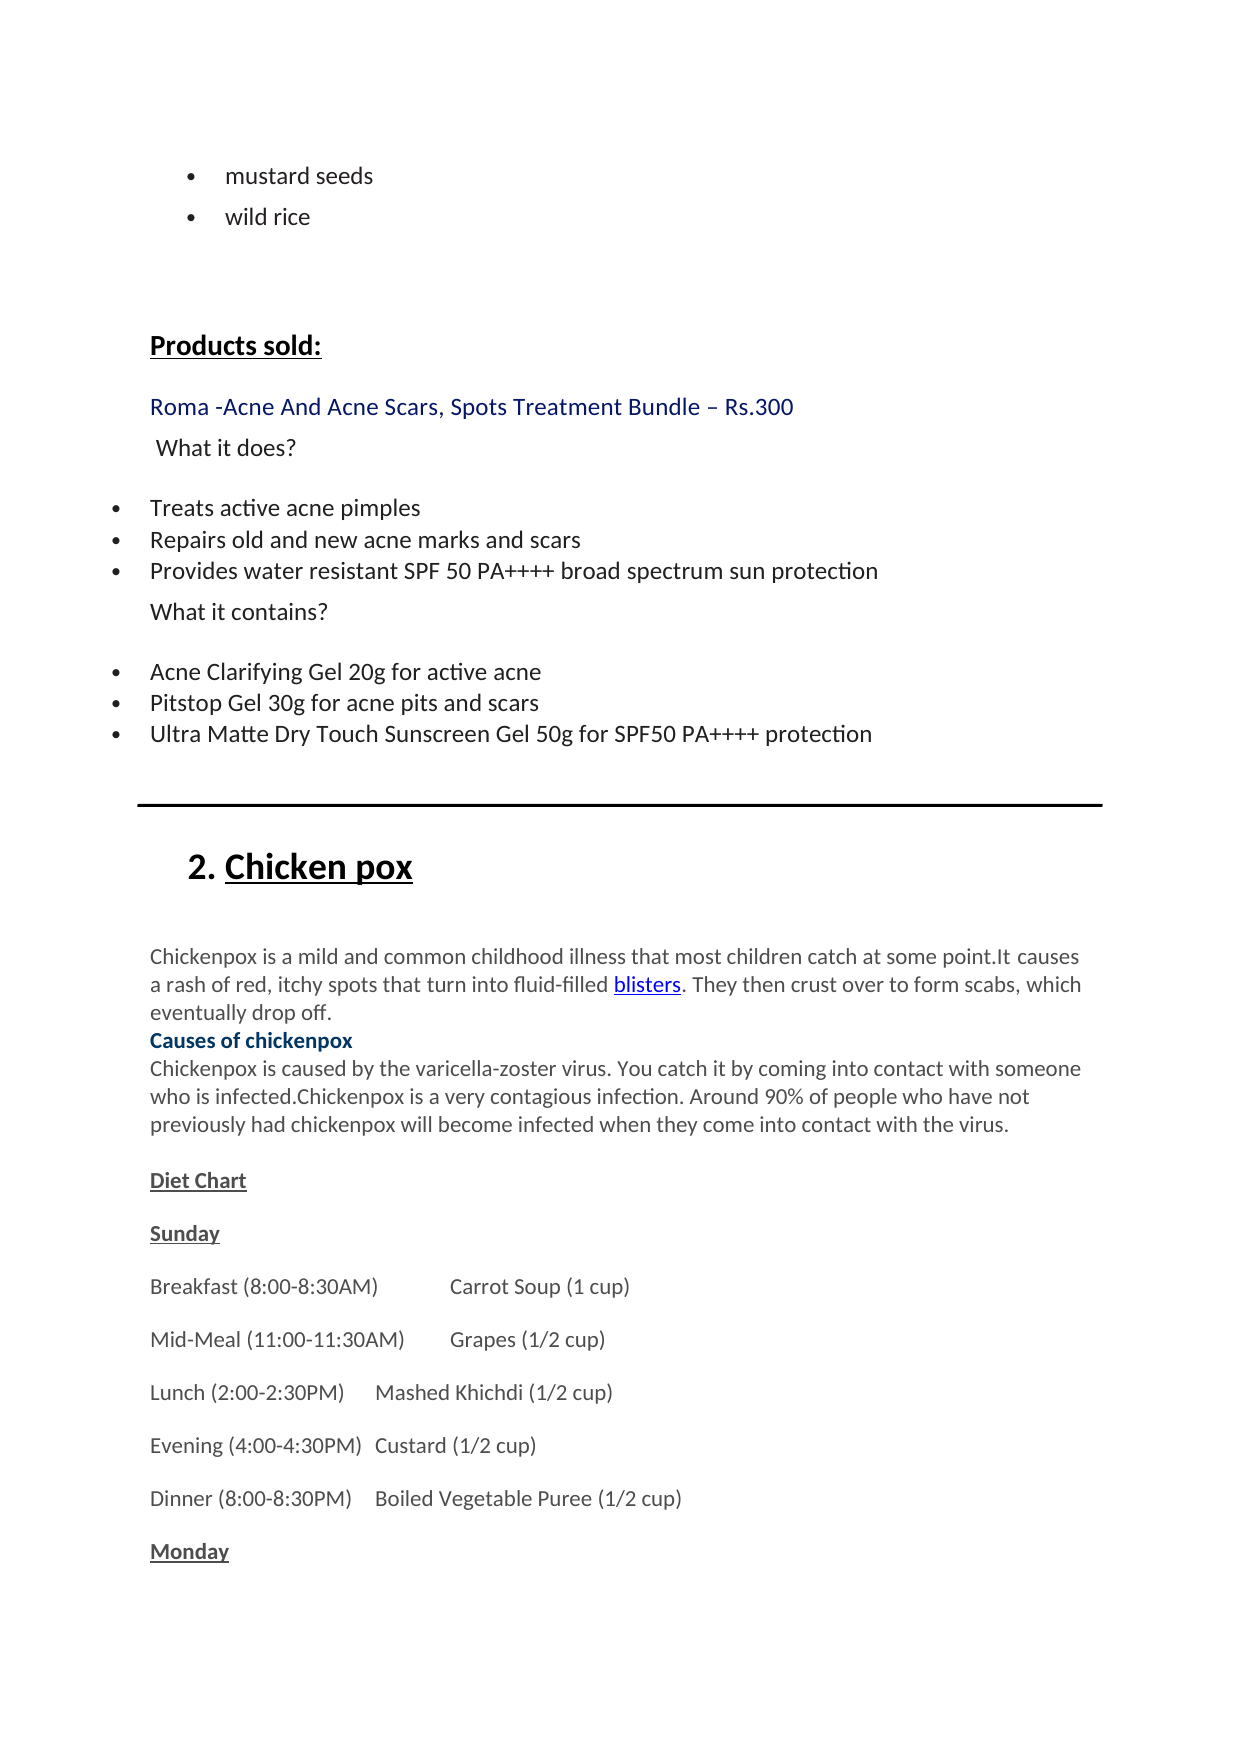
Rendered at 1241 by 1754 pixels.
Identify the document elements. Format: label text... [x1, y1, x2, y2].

text Chickenpox is a mild and common childhood illness that most children catch at some point.It causes a rash of red, itchy spots that turn into fluid-filled blisters. They then crust over to form scabs, which eventually drop off. [150, 942, 1090, 1026]
text Dinner (8:00-8:30PM) Boiled Vegetable Puree (1/2 cup) [150, 1484, 1090, 1512]
subtitle Causes of chickenpox [150, 1026, 1090, 1054]
text Evening (4:00-4:30PM) Custard (1/2 cup) [150, 1431, 1090, 1459]
list Chicken pox [187, 843, 1090, 889]
list wild rice [187, 191, 1090, 231]
text Mid-Meal (11:00-11:30AM) Grapes (1/2 cup) [150, 1325, 1090, 1353]
text Diet Chart [150, 1166, 1090, 1194]
text Products sold: [150, 327, 1090, 363]
list Treats active acne pimples [112, 492, 1090, 523]
list Acne Clarifying Gel 20g for active acne [112, 655, 1090, 687]
text Breakfast (8:00-8:30AM) Carrot Soup (1 cup) [150, 1272, 1090, 1300]
list Repairs old and new acne marks and scars [112, 523, 1090, 554]
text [150, 1378, 1090, 1406]
text Chickenpox is caused by the varicella-zoster virus. You catch it by coming into contact with someone who is infected.Chickenpox is a very contagious infection. Around 90% of people who have not previously had chickenpox will become infected when they come into contact with the virus. [150, 1054, 1090, 1138]
subtitle What it does? [150, 422, 1090, 463]
list Provides water resistant SPF 50 PA++++ broad spectrum sun protection [112, 554, 1090, 586]
list Pitstop Gel 30g for acne pits and scars [112, 687, 1090, 718]
subtitle What it contains? [150, 586, 1090, 626]
list mustard seeds [187, 150, 1090, 191]
text Monday [150, 1537, 1090, 1565]
subtitle Roma -Acne And Acne Scars, Spots Treatment Bundle – Rs.300 [150, 366, 1090, 422]
list Ultra Matte Dry Touch Sunscreen Gel 50g for SPF50 PA++++ protection [112, 718, 1090, 749]
text Sunday [150, 1219, 1090, 1247]
